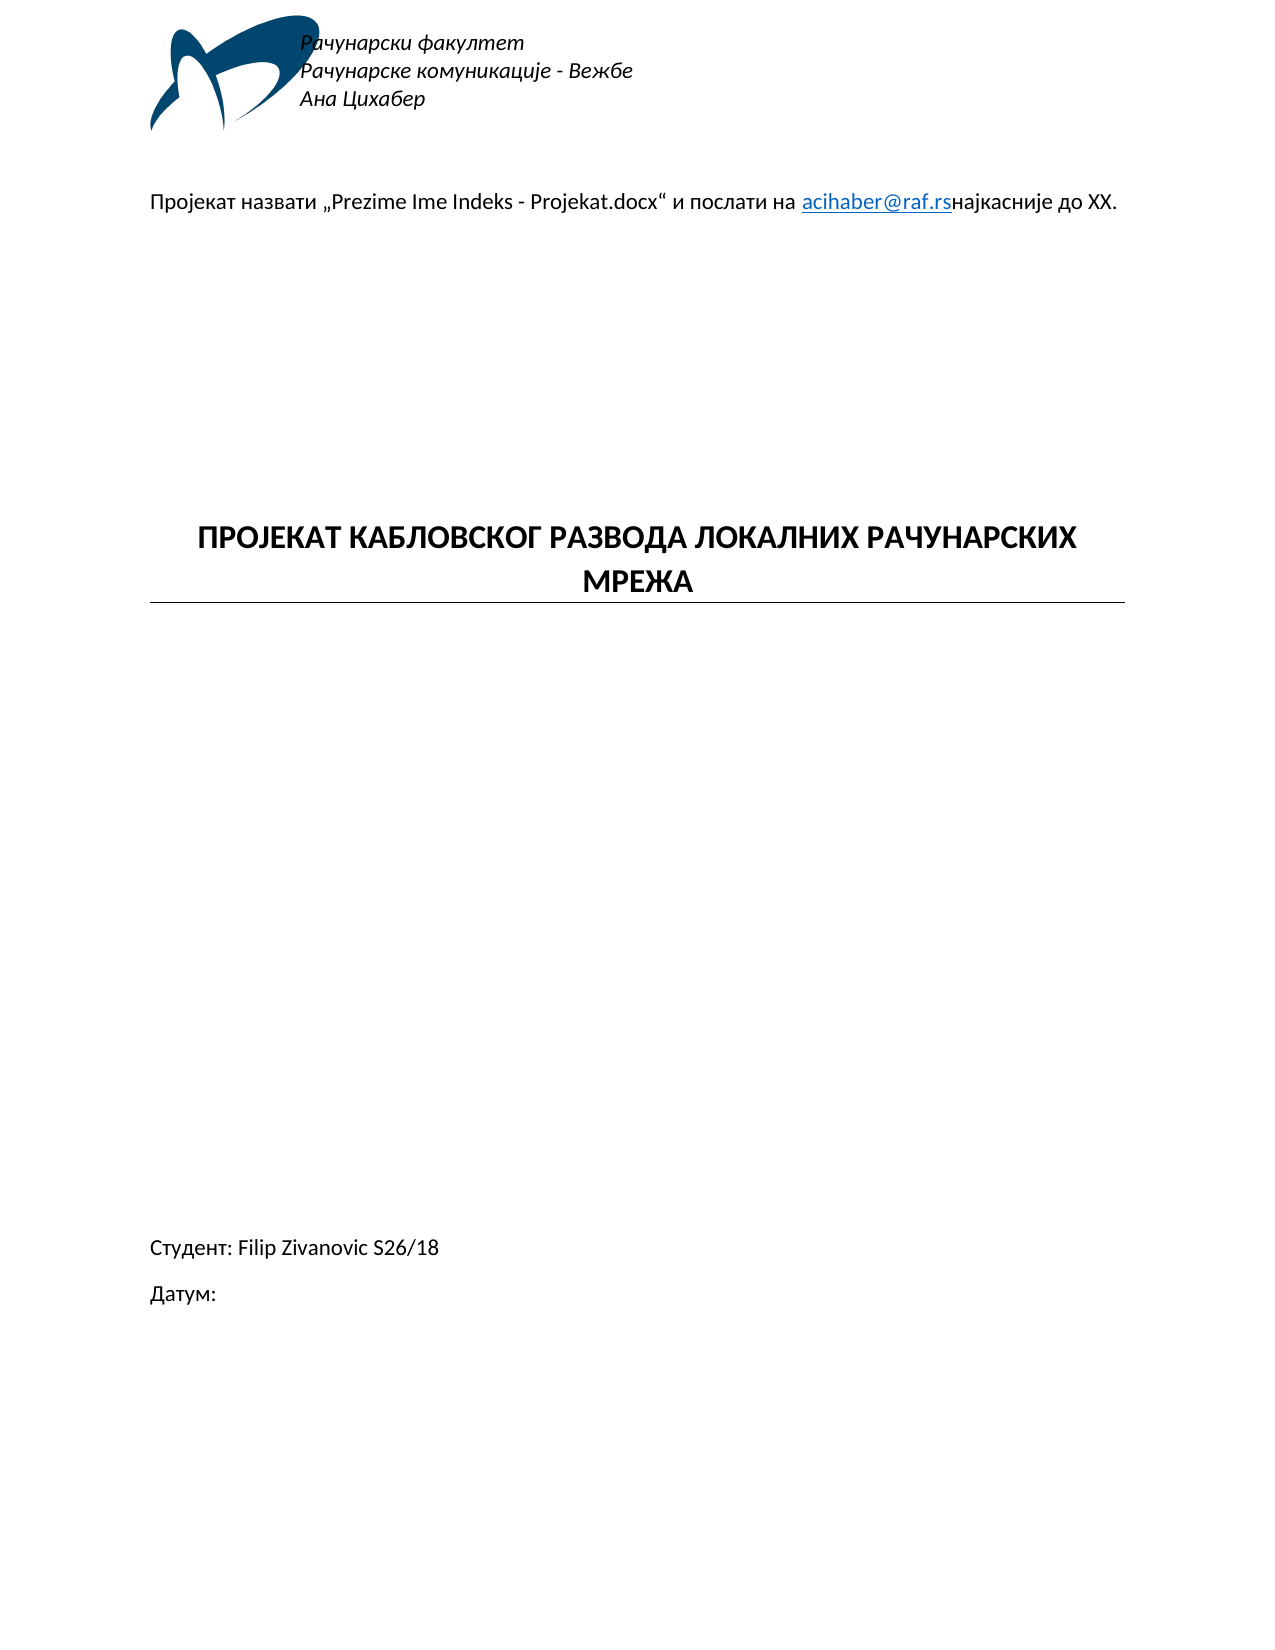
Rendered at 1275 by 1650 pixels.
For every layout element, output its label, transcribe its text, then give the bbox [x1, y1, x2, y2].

text Студент: Filip Zivanovic S26/18 [150, 1233, 1125, 1261]
text ПРОЈЕКАТ КАБЛОВСКОГ РАЗВОДА ЛОКАЛНИХ РАЧУНАРСКИХ МРЕЖА [150, 516, 1125, 602]
picture [315, 40, 320, 49]
text Пројекат назвати „Prezime Ime Indeks - Projekat.docx“ и послати на acihaber@raf.rsнајкасније до XX. [150, 187, 1125, 216]
picture [149, 15, 320, 131]
text Датум: [150, 1279, 1125, 1308]
picture [315, 68, 320, 77]
